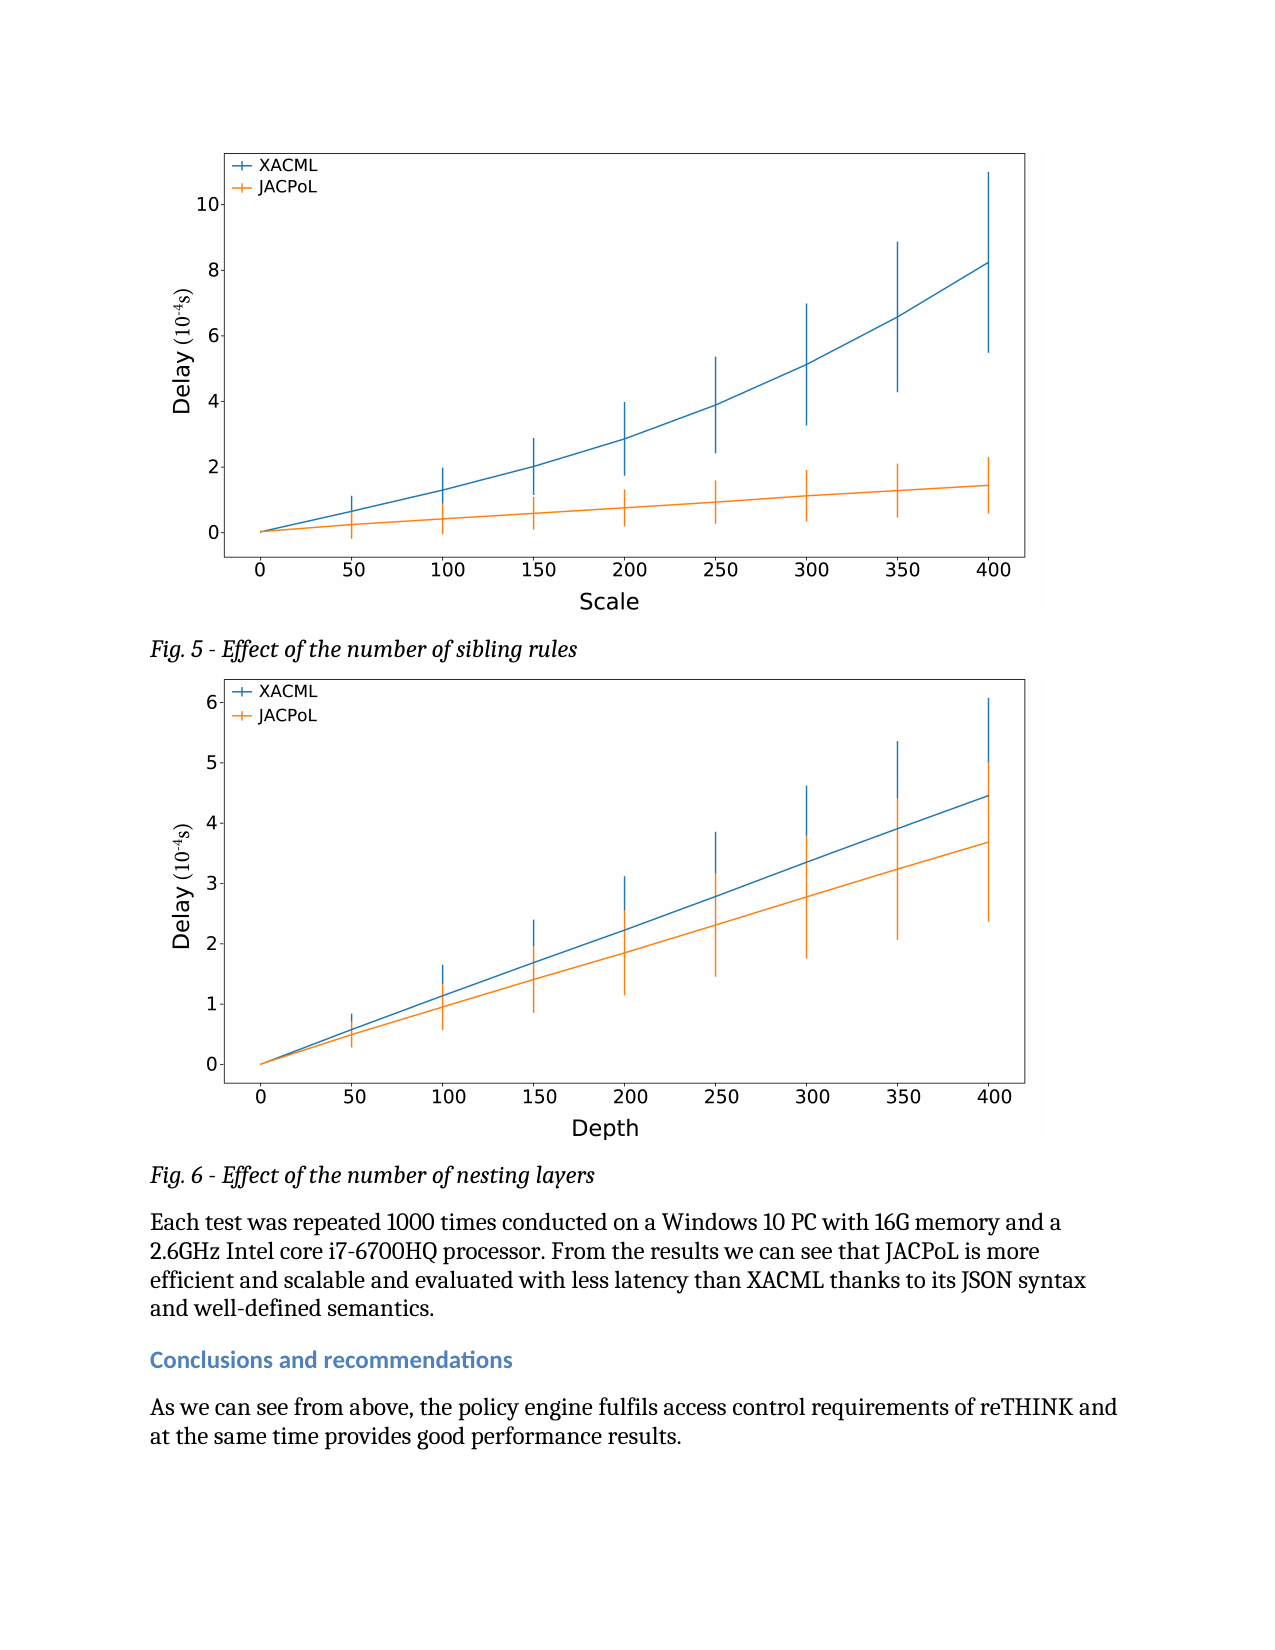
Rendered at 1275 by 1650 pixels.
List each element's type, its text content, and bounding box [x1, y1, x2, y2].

subtitle Conclusions and recommendations [150, 1344, 1125, 1374]
text Fig. 6 - Effect of the number of nesting layers [150, 1161, 1125, 1189]
text Fig. 5 - Effect of the number of sibling rules [150, 635, 1125, 663]
text As we can see from above, the policy engine fulfils access control requirements of reTHINK and at the same time provides good performance results. [150, 1393, 1125, 1451]
text Each test was repeated 1000 times conducted on a Windows 10 PC with 16G memory and a 2.6GHz Intel core i7-6700HQ processor. From the results we can see that JACPoL is more efficient and scalable and evaluated with less latency than XACML thanks to its JSON syntax and well-defined semantics. [150, 1208, 1125, 1323]
